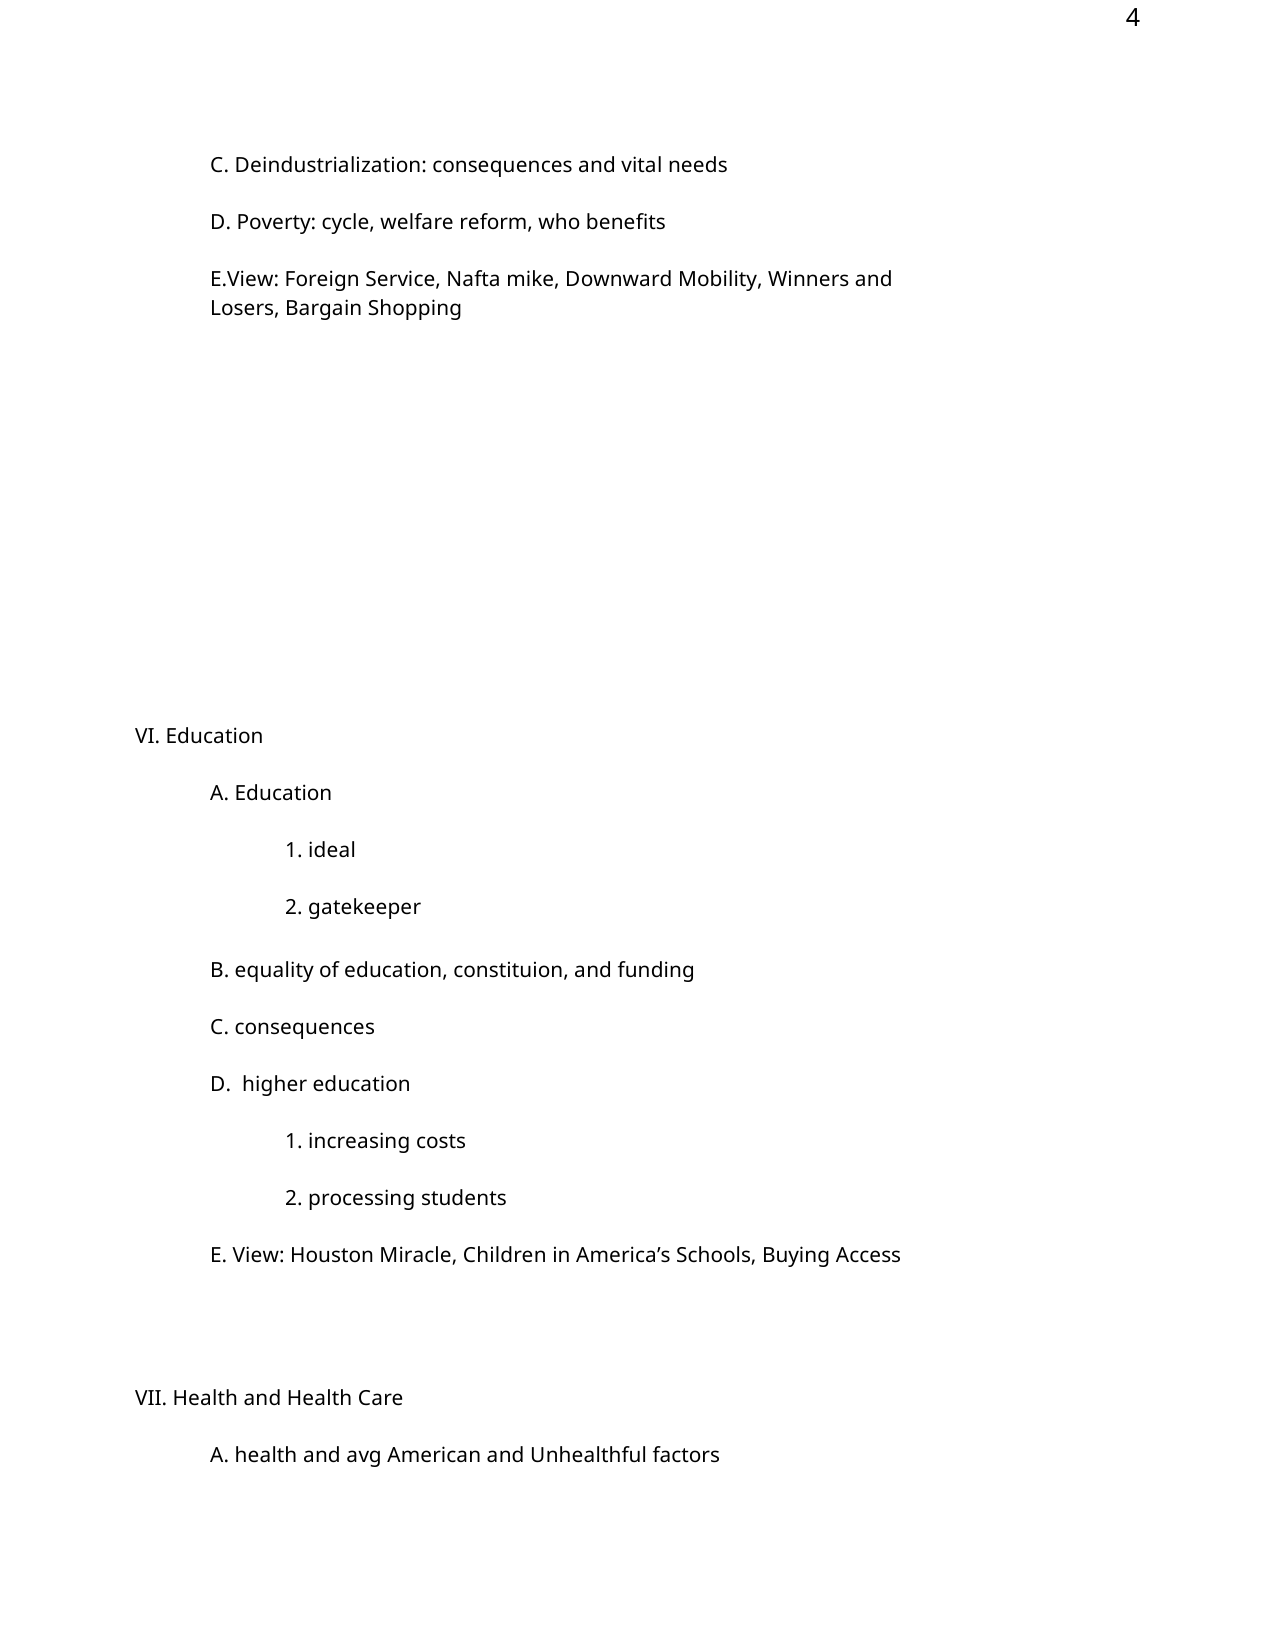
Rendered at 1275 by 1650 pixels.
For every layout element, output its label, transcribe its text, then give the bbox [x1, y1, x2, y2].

text 2. processing students [135, 1183, 1215, 1211]
text C. Deindustrialization: consequences and vital needs [135, 150, 1215, 178]
text E. View: Houston Miracle, Children in America’s Schools, Buying Access [135, 1240, 1215, 1268]
text VI. Education [135, 721, 1215, 749]
text 2. gatekeeper [135, 892, 1215, 921]
text D. Poverty: cycle, welfare reform, who benefits [135, 207, 1215, 236]
text E.View: Foreign Service, Nafta mike, Downward Mobility, Winners and [135, 264, 1215, 293]
text B. equality of education, constituion, and funding [135, 954, 1215, 983]
text Losers, Bargain Shopping [135, 293, 1215, 321]
text A. Education [135, 778, 1215, 806]
text A. health and avg American and Unhealthful factors [135, 1440, 1215, 1468]
text 1. ideal [135, 835, 1215, 863]
text VII. Health and Health Care [135, 1383, 1215, 1411]
text C. consequences [135, 1012, 1215, 1040]
text D. higher education [135, 1069, 1215, 1097]
text 1. increasing costs [135, 1126, 1215, 1154]
